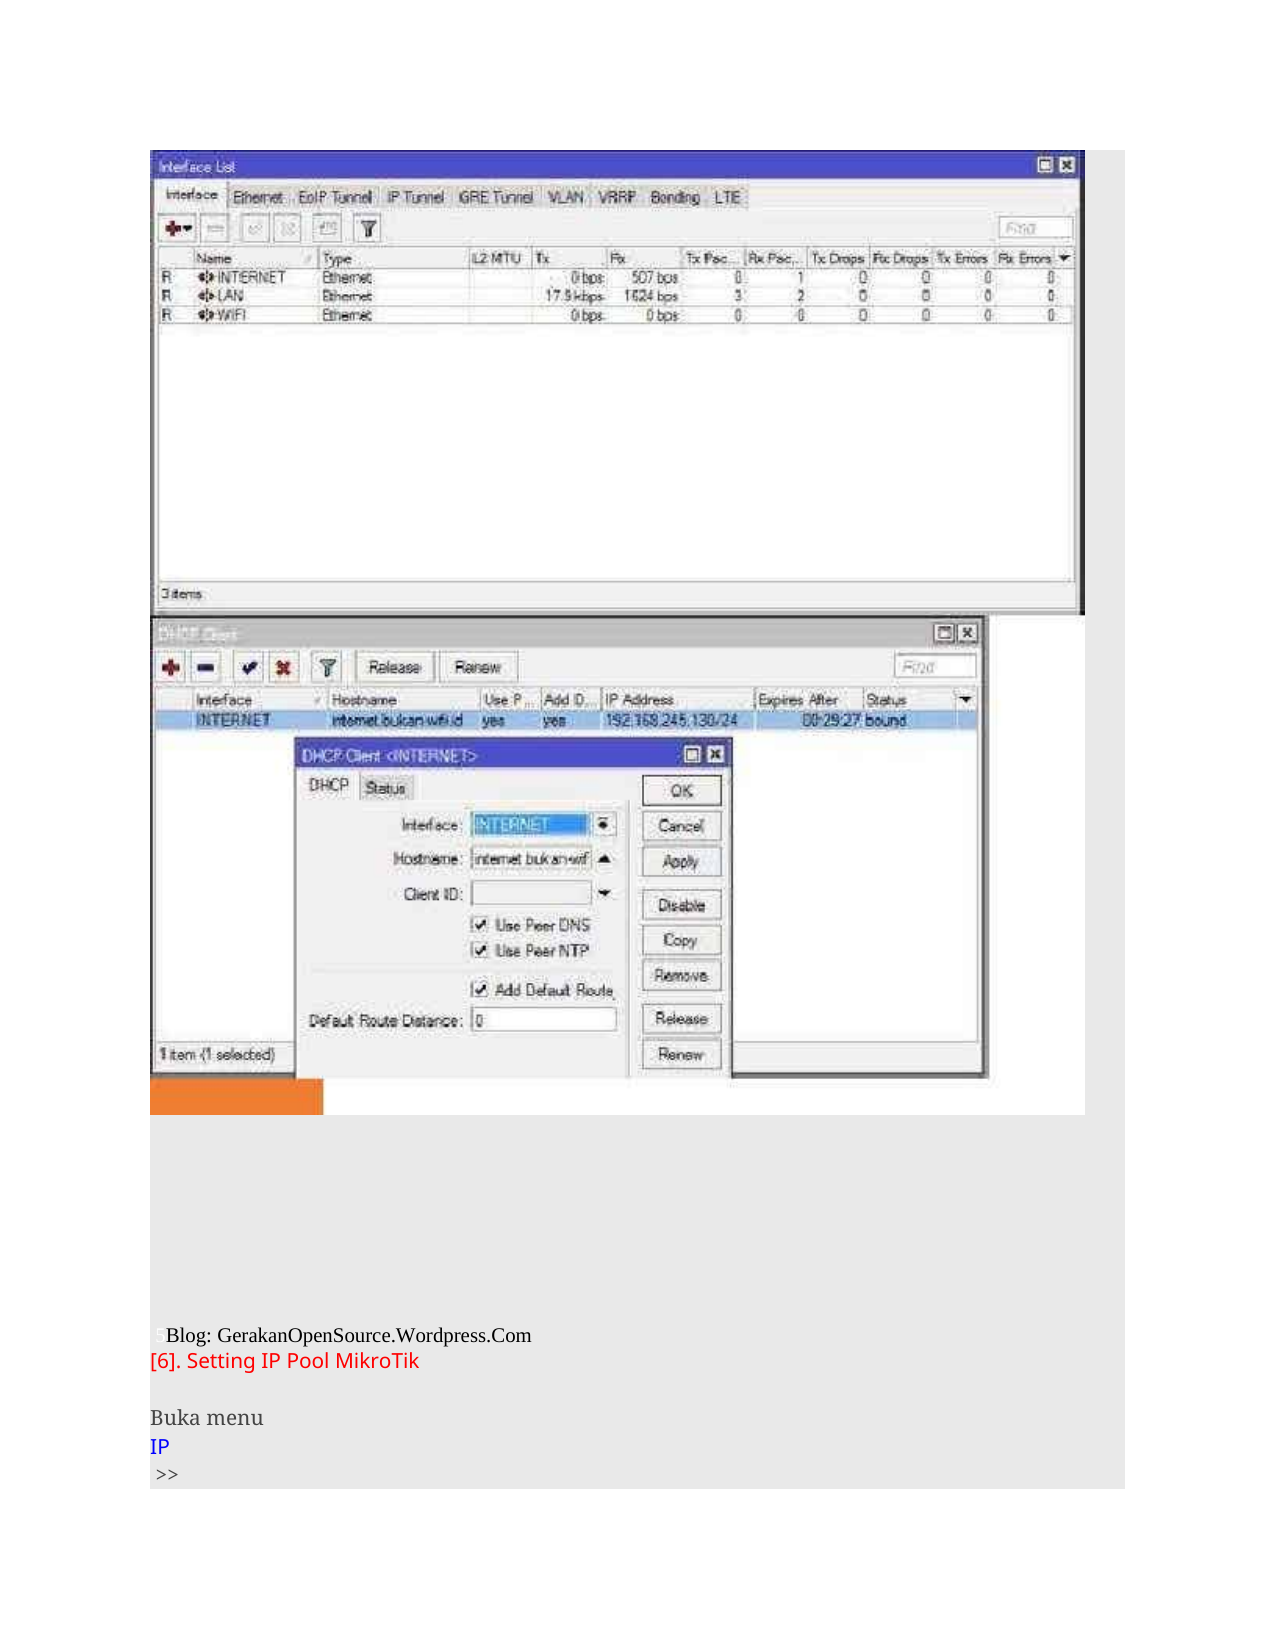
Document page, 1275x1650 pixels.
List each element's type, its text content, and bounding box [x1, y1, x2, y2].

text 5Blog: GerakanOpenSource.Wordpress.Com [150, 1323, 1125, 1347]
text Buka menu [150, 1403, 1125, 1432]
text [6]. Setting IP Pool MikroTik [150, 1347, 1125, 1375]
picture [150, 150, 1085, 1115]
text IP [150, 1432, 1125, 1460]
text >> [150, 1460, 1125, 1489]
